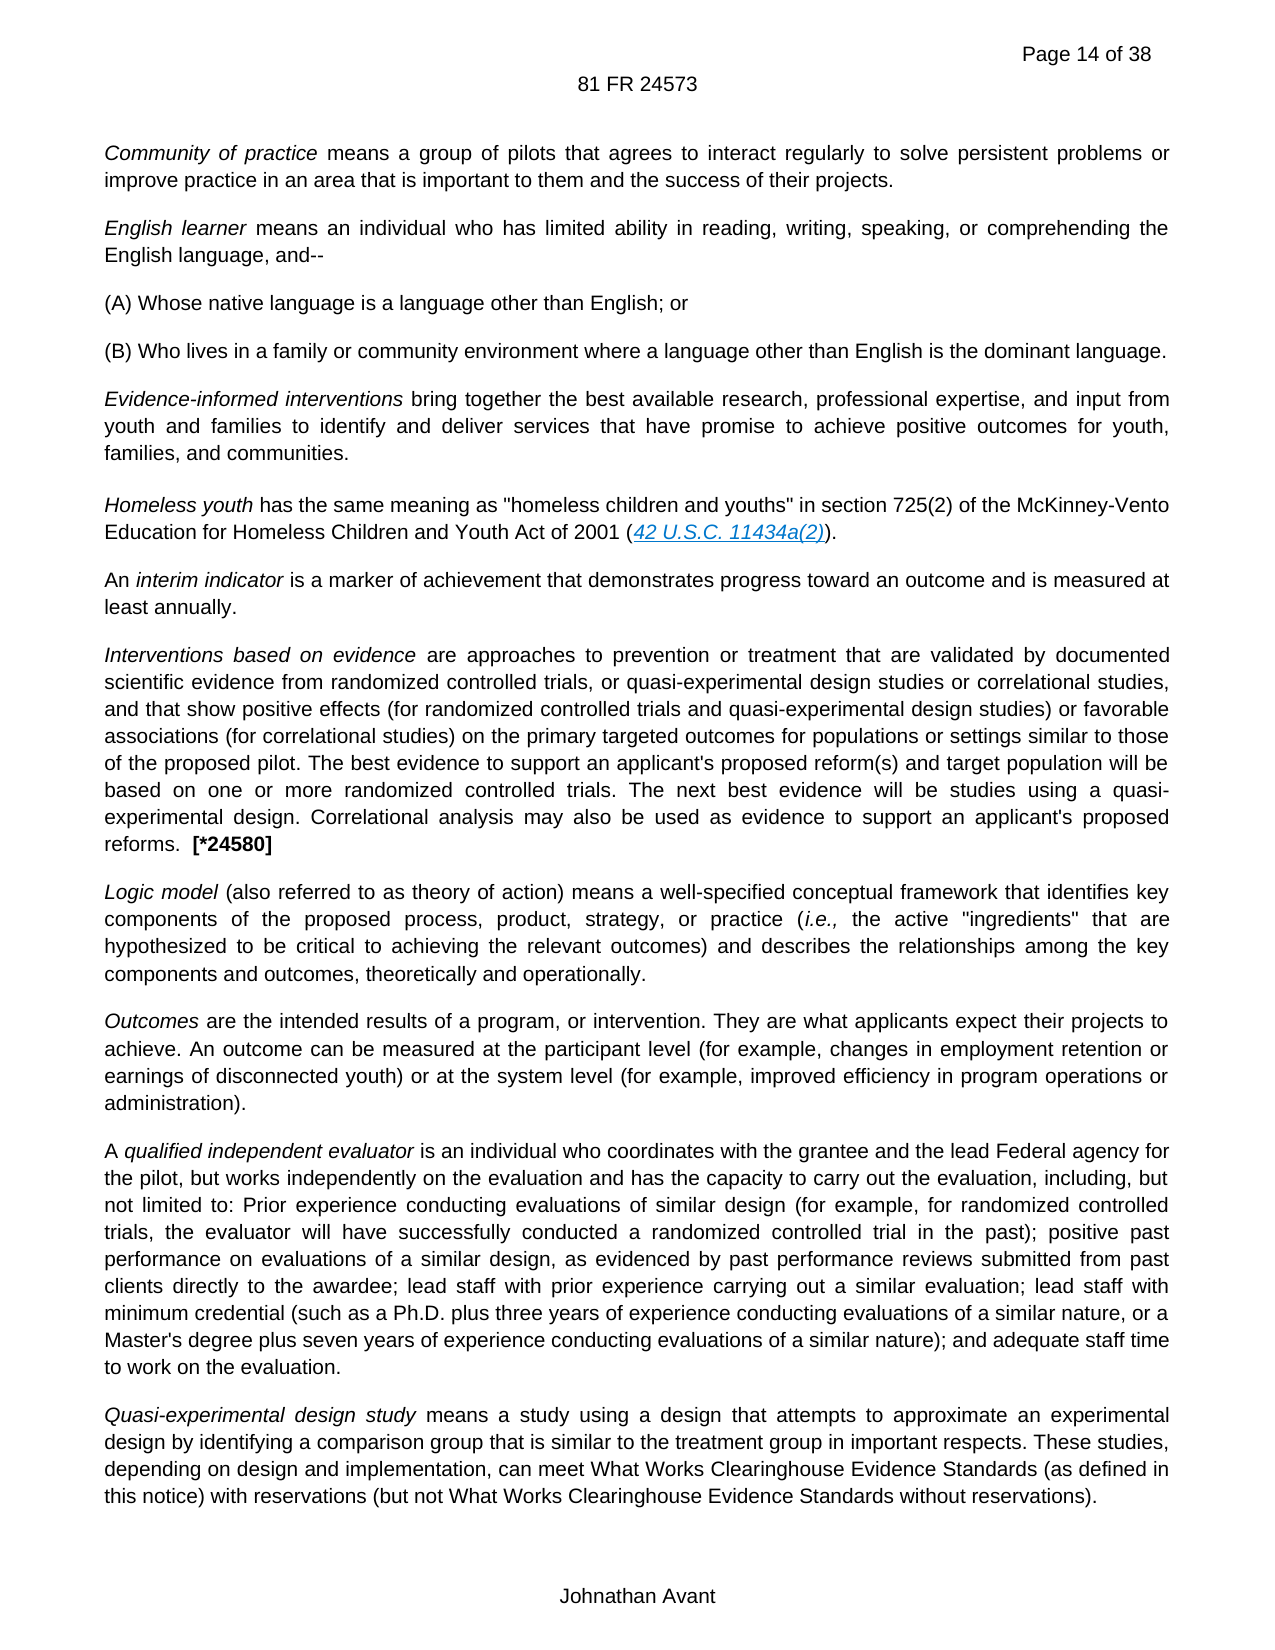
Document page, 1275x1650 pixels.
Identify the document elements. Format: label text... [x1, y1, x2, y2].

text Quasi-experimental design study means a study using a design that attempts to approximate an experimental design by identifying a comparison group that is similar to the treatment group in important respects. These studies, depending on design and implementation, can meet What Works Clearinghouse Evidence Standards (as defined in this notice) with reservations (but not What Works Clearinghouse Evidence Standards without reservations). [104, 1400, 1171, 1508]
text Interventions based on evidence are approaches to prevention or treatment that are validated by documented scientific evidence from randomized controlled trials, or quasi-experimental design studies or correlational studies, and that show positive effects (for randomized controlled trials and quasi-experimental design studies) or favorable associations (for correlational studies) on the primary targeted outcomes for populations or settings similar to those of the proposed pilot. The best evidence to support an applicant's proposed reform(s) and target population will be based on one or more randomized controlled trials. The next best evidence will be studies using a quasi-experimental design. Correlational analysis may also be used as evidence to support an applicant's proposed reforms. [*24580] [104, 639, 1171, 856]
text English learner means an individual who has limited ability in reading, writing, speaking, or comprehending the English language, and-- [104, 212, 1171, 267]
text (B) Who lives in a family or community environment where a language other than English is the dominant language. [104, 335, 1171, 362]
text A qualified independent evaluator is an individual who coordinates with the grantee and the lead Federal agency for the pilot, but works independently on the evaluation and has the capacity to carry out the evaluation, including, but not limited to: Prior experience conducting evaluations of similar design (for example, for randomized controlled trials, the evaluator will have successfully conducted a randomized controlled trial in the past); positive past performance on evaluations of a similar design, as evidenced by past performance reviews submitted from past clients directly to the awardee; lead staff with prior experience carrying out a similar evaluation; lead staff with minimum credential (such as a Ph.D. plus three years of experience conducting evaluations of a similar nature, or a Master's degree plus seven years of experience conducting evaluations of a similar nature); and adequate staff time to work on the evaluation. [104, 1135, 1171, 1379]
text Logic model (also referred to as theory of action) means a well-specified conceptual framework that identifies key components of the proposed process, product, strategy, or practice (i.e., the active "ingredients" that are hypothesized to be critical to achieving the relevant outcomes) and describes the relationships among the key components and outcomes, theoretically and operationally. [104, 877, 1171, 985]
text Evidence-informed interventions bring together the best available research, professional expertise, and input from youth and families to identify and deliver services that have promise to achieve positive outcomes for youth, families, and communities. [104, 383, 1171, 464]
text An interim indicator is a marker of achievement that demonstrates progress toward an outcome and is measured at least annually. [104, 564, 1171, 619]
text Homeless youth has the same meaning as "homeless children and youths" in section 725(2) of the McKinney-Vento Education for Homeless Children and Youth Act of 2001 (42 U.S.C. 11434a(2)). [104, 489, 1171, 544]
text (A) Whose native language is a language other than English; or [104, 287, 1171, 314]
text Community of practice means a group of pilots that agrees to interact regularly to solve persistent problems or improve practice in an area that is important to them and the success of their projects. [104, 137, 1171, 192]
text Outcomes are the intended results of a program, or intervention. They are what applicants expect their projects to achieve. An outcome can be measured at the participant level (for example, changes in employment retention or earnings of disconnected youth) or at the system level (for example, improved efficiency in program operations or administration). [104, 1006, 1171, 1114]
